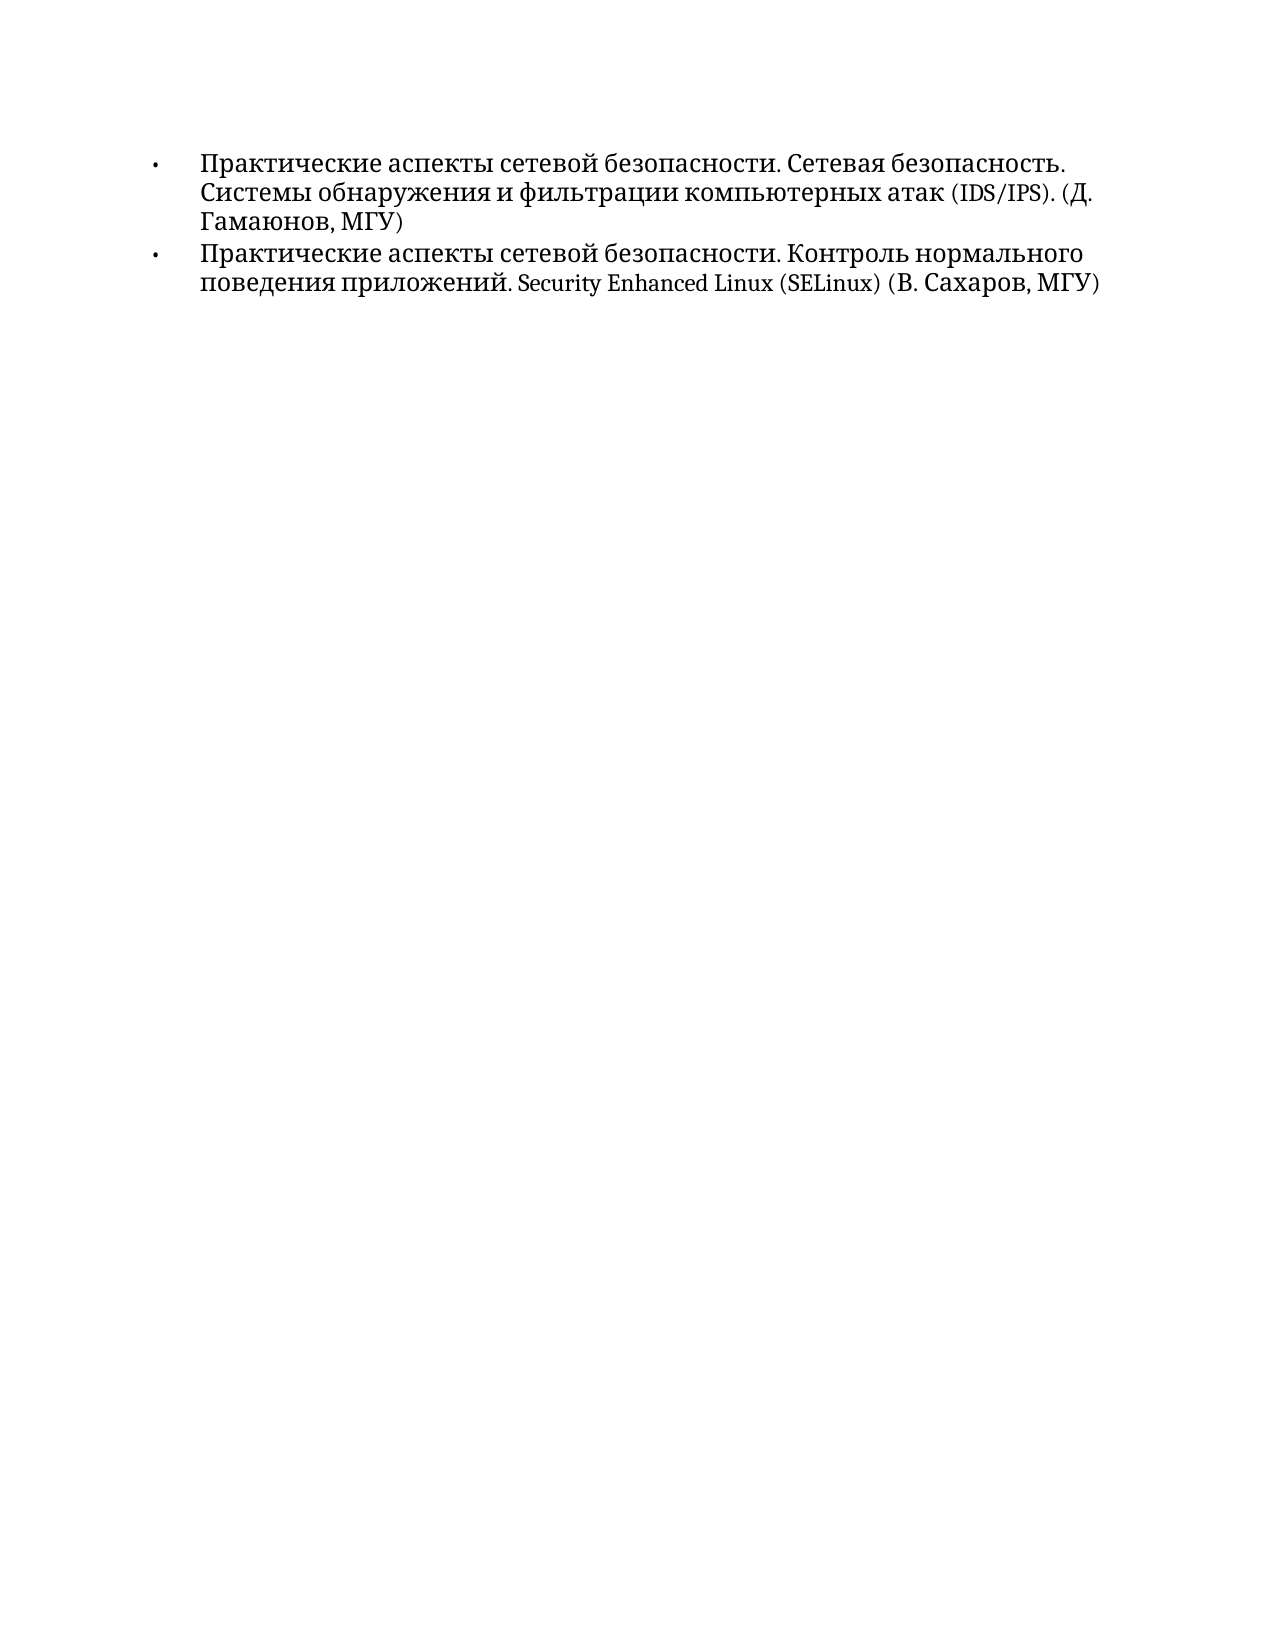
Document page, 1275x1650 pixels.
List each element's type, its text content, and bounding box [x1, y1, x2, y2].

list Практические аспекты сетевой безопасности. Контроль нормального поведения приложений. Security Enhanced Linux (SELinux) (В. Сахаров, МГУ) [150, 240, 1125, 297]
list Практические аспекты сетевой безопасности. Сетевая безопасность. Системы обнаружения и фильтрации компьютерных атак (IDS/IPS). (Д. Гамаюнов, МГУ) [150, 150, 1125, 236]
